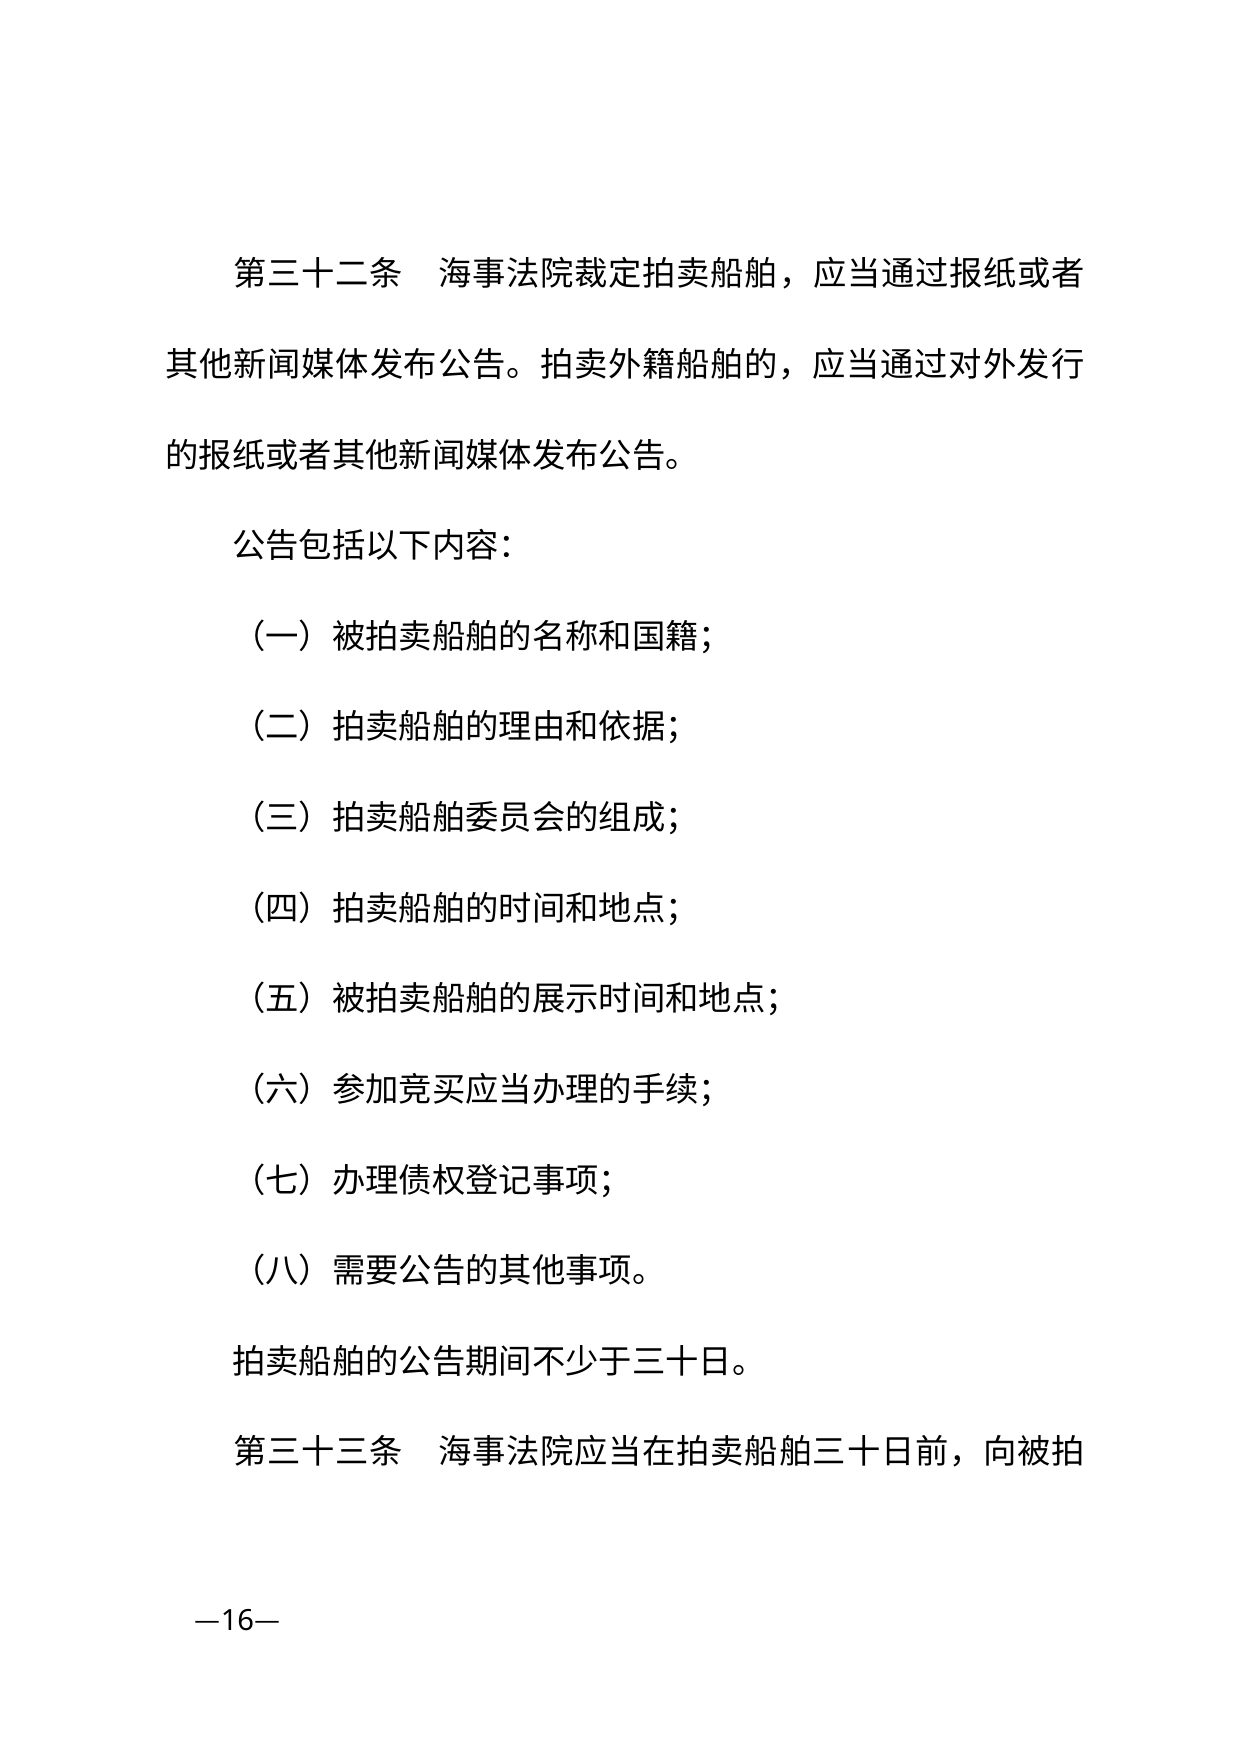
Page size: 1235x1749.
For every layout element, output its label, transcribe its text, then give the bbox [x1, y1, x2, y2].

text （四）拍卖船舶的时间和地点； [165, 860, 1087, 951]
text （一）被拍卖船舶的名称和国籍； [165, 588, 1087, 679]
text 拍卖船舶的公告期间不少于三十日。 [165, 1313, 1087, 1404]
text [165, 1404, 1087, 1495]
text （五）被拍卖船舶的展示时间和地点； [165, 951, 1087, 1042]
text （二）拍卖船舶的理由和依据； [165, 679, 1087, 770]
text 第三十二条 海事法院裁定拍卖船舶，应当通过报纸或者其他新闻媒体发布公告。拍卖外籍船舶的，应当通过对外发行的报纸或者其他新闻媒体发布公告。 [165, 226, 1087, 498]
text 公告包括以下内容： [165, 498, 1087, 588]
text （六）参加竞买应当办理的手续； [165, 1042, 1087, 1132]
text （七）办理债权登记事项； [165, 1132, 1087, 1223]
text （三）拍卖船舶委员会的组成； [165, 770, 1087, 860]
text （八）需要公告的其他事项。 [165, 1223, 1087, 1313]
